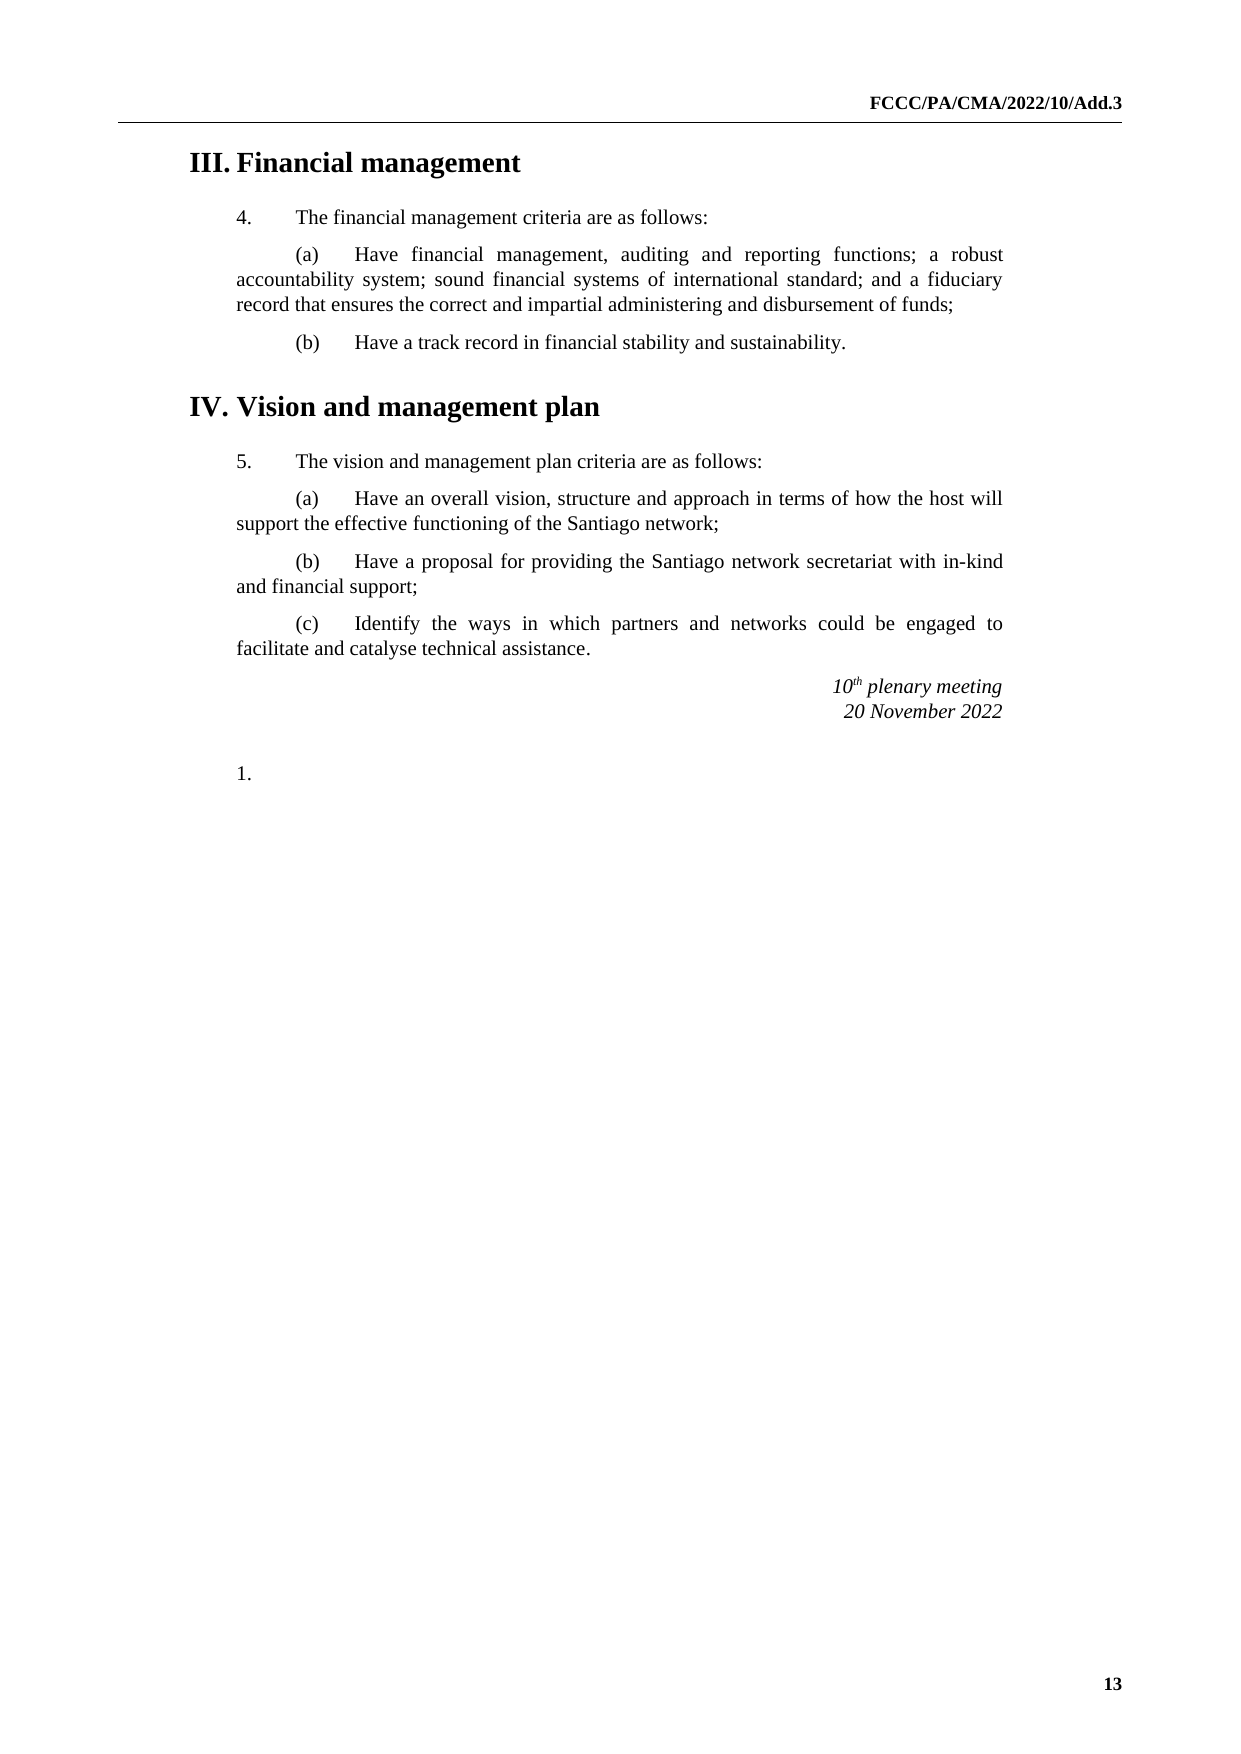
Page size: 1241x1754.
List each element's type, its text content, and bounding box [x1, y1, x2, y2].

list (a) Have an overall vision, structure and approach in terms of how the host will support the effective functioning of the Santiago network; [236, 485, 1004, 535]
list III. Financial management [189, 148, 1004, 179]
text 20 November 2022 [118, 698, 1004, 723]
list (c) Identify the ways in which partners and networks could be engaged to facilitate and catalyse technical assistance. [236, 610, 1004, 660]
list 5. The vision and management plan criteria are as follows: [236, 448, 1004, 473]
list IV. Vision and management plan [189, 391, 1004, 423]
list 1. [236, 760, 1004, 785]
text 10th plenary meeting [118, 673, 1004, 698]
list (b) Have a track record in financial stability and sustainability. [236, 329, 1004, 354]
list 4. The financial management criteria are as follows: [236, 204, 1004, 229]
list (b) Have a proposal for providing the Santiago network secretariat with in-kind and financial support; [236, 548, 1004, 598]
list (a) Have financial management, auditing and reporting functions; a robust accountability system; sound financial systems of international standard; and a fiduciary record that ensures the correct and impartial administering and disbursement of funds; [236, 241, 1004, 316]
